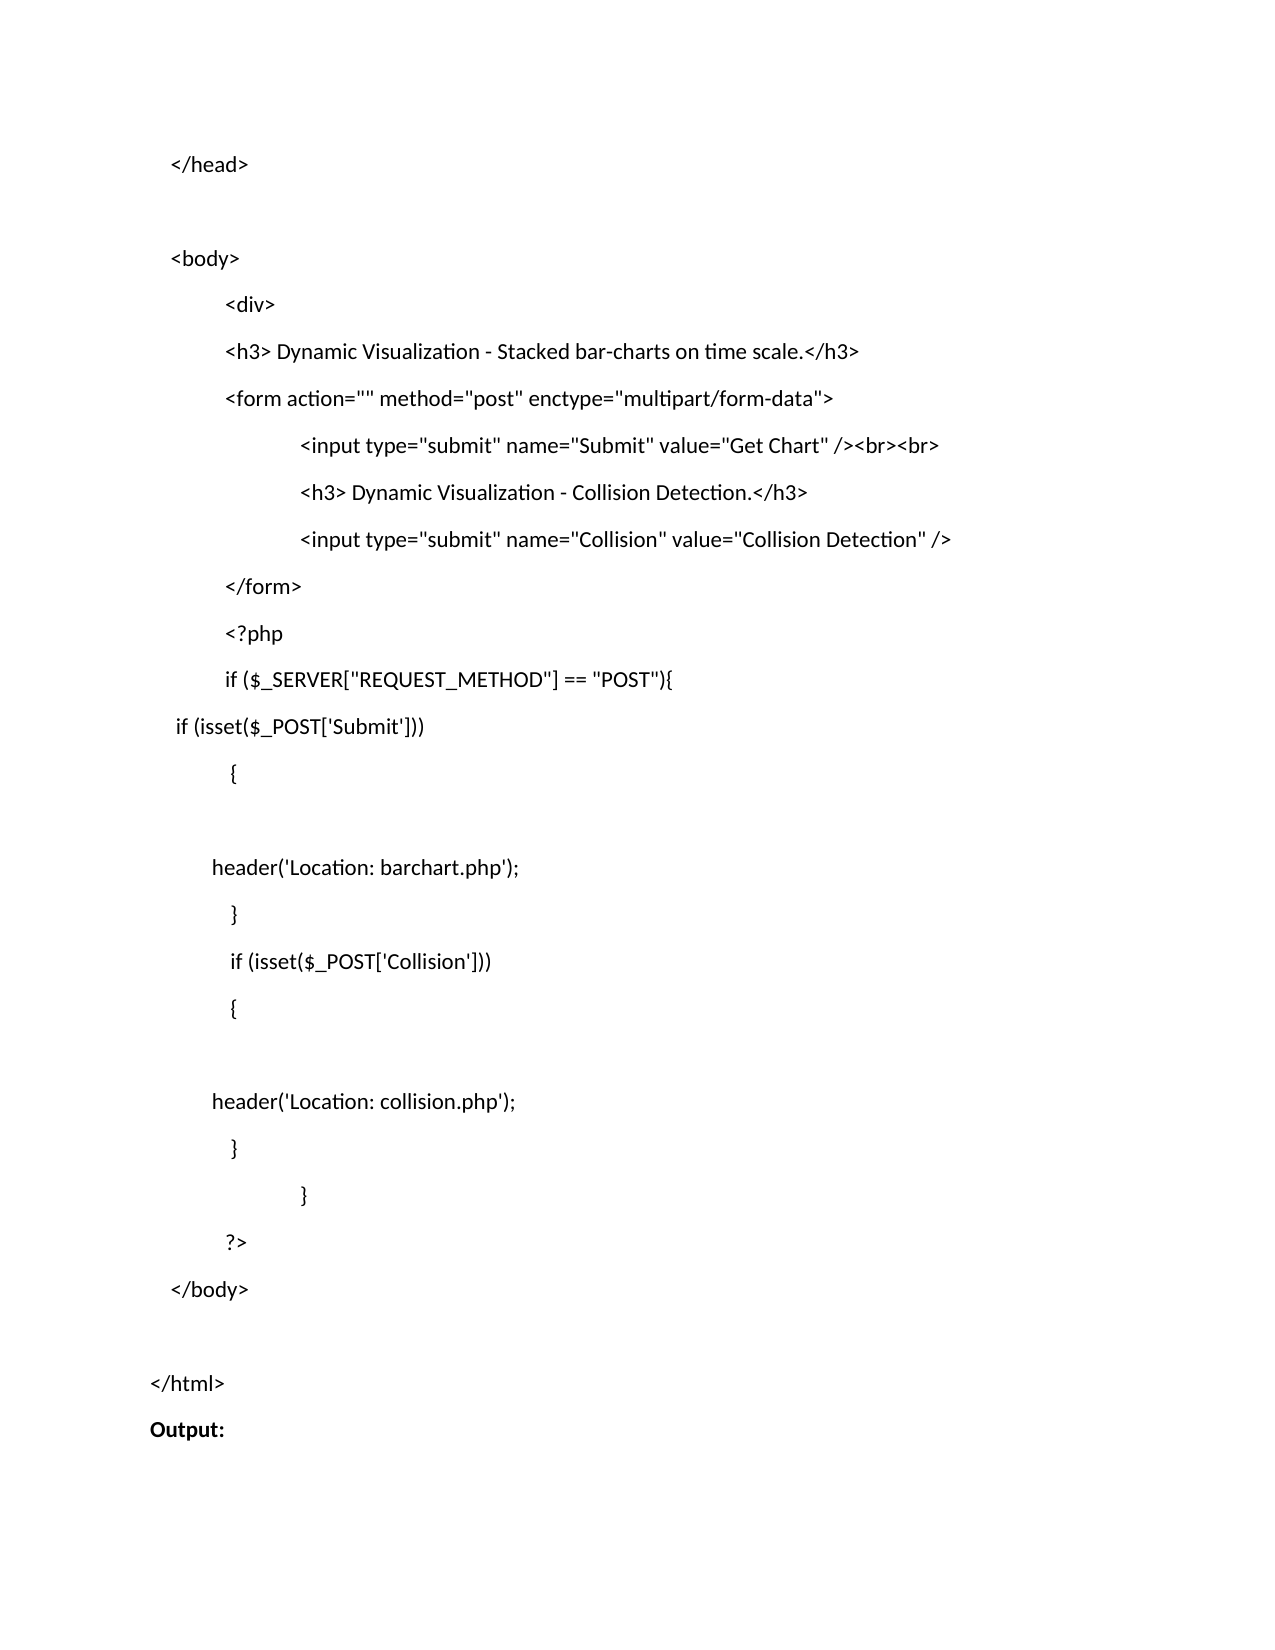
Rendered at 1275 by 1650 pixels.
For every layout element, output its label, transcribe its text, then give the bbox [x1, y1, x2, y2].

text <h3> Dynamic Visualization - Collision Detection.</h3> [150, 478, 1125, 506]
text if ($_SERVER["REQUEST_METHOD"] == "POST"){ [150, 666, 1125, 694]
text if (isset($_POST['Collision'])) [150, 947, 1125, 975]
text </html> [150, 1369, 1125, 1397]
text <input type="submit" name="Submit" value="Get Chart" /><br><br> [150, 431, 1125, 459]
text if (isset($_POST['Submit'])) [150, 712, 1125, 741]
text } [150, 1181, 1125, 1209]
text } [150, 1134, 1125, 1162]
text header('Location: collision.php'); [150, 1087, 1125, 1116]
text } [150, 900, 1125, 928]
text <input type="submit" name="Collision" value="Collision Detection" /> [150, 525, 1125, 553]
text </body> [150, 1275, 1125, 1303]
text <h3> Dynamic Visualization - Stacked bar-charts on time scale.</h3> [150, 337, 1125, 366]
text </head> [150, 150, 1125, 178]
text Output: [150, 1416, 1125, 1444]
text header('Location: barchart.php'); [150, 853, 1125, 881]
text <body> [150, 244, 1125, 272]
text { [150, 994, 1125, 1022]
text <?php [150, 619, 1125, 647]
text { [150, 759, 1125, 787]
text </form> [150, 572, 1125, 600]
text <div> [150, 291, 1125, 319]
text ?> [150, 1228, 1125, 1256]
text <form action="" method="post" enctype="multipart/form-data"> [150, 384, 1125, 412]
